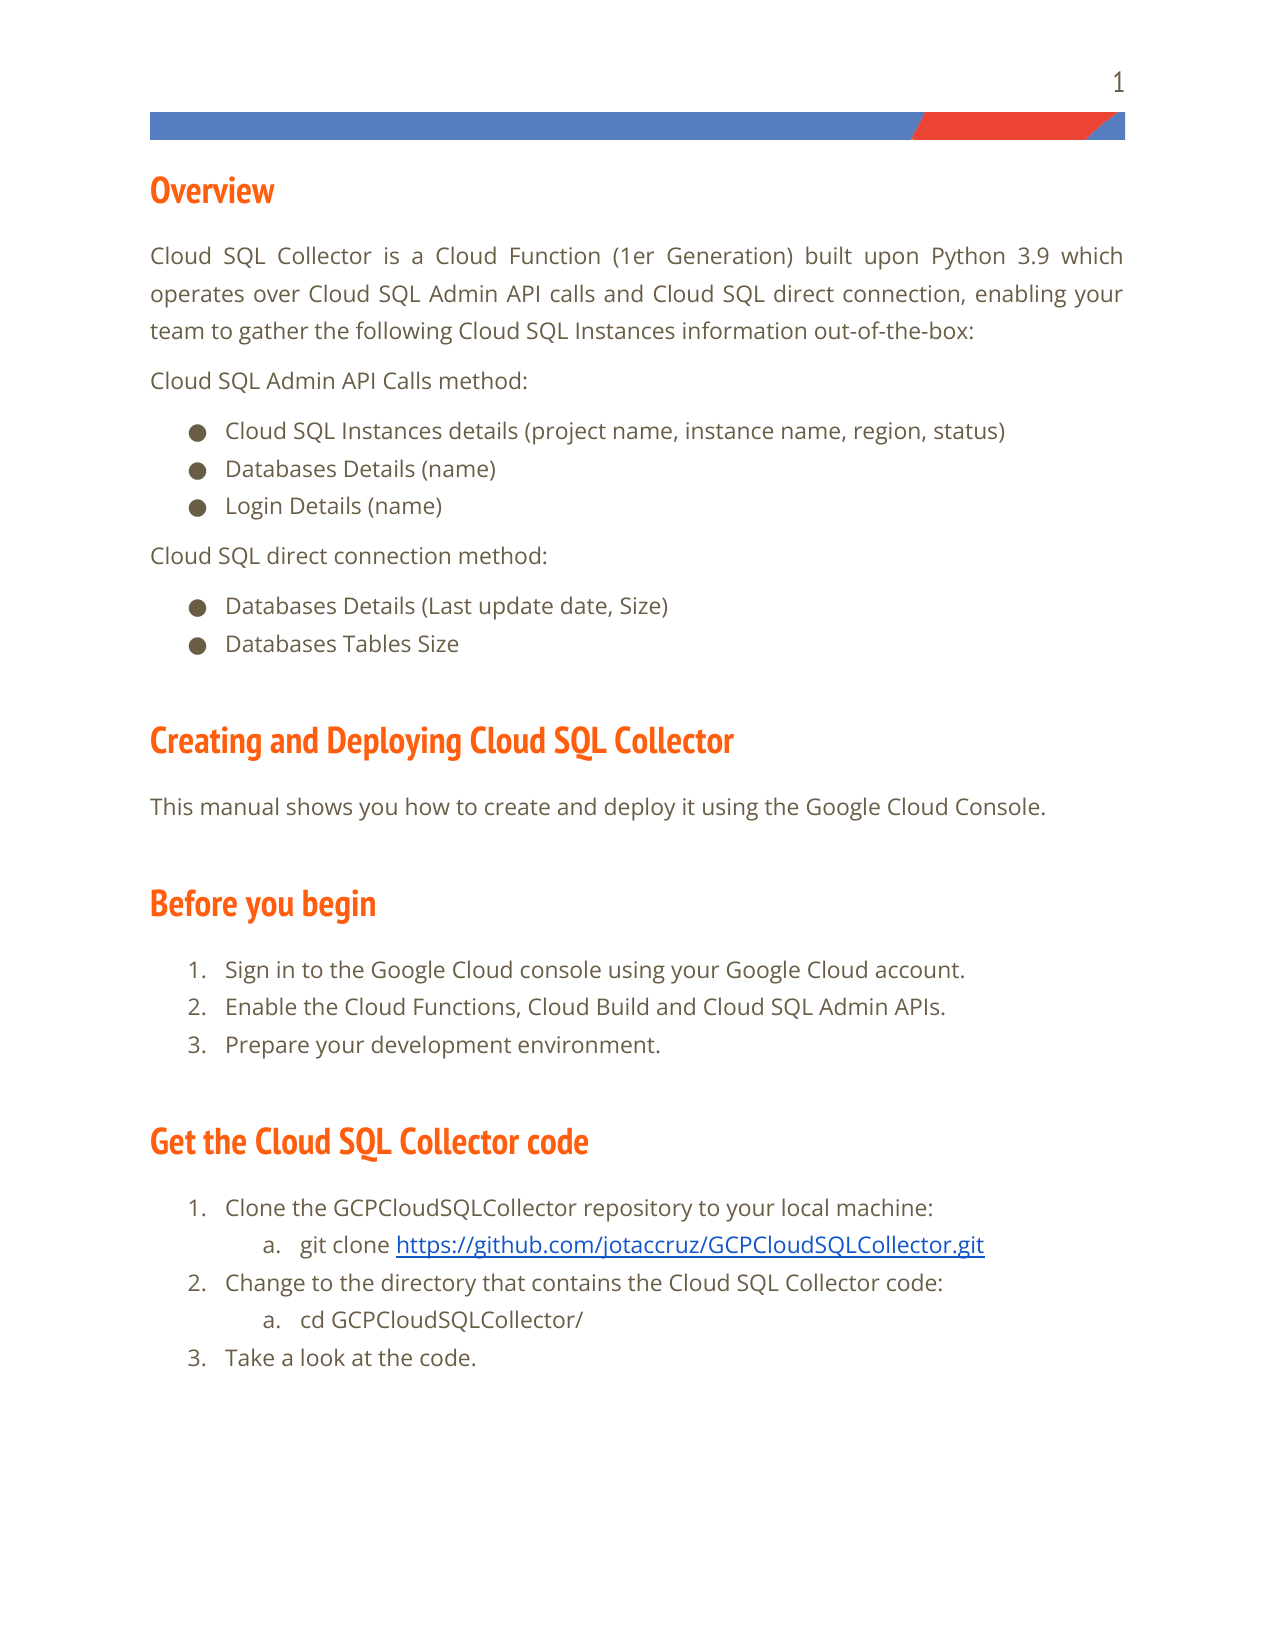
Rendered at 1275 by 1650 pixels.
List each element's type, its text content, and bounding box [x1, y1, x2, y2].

picture [150, 112, 1125, 140]
list Clone the GCPCloudSQLCollector repository to your local machine: [187, 1192, 1125, 1223]
subtitle Get the Cloud SQL Collector code [150, 1116, 1125, 1165]
subtitle Before you begin [150, 878, 1125, 927]
list Cloud SQL Instances details (project name, instance name, region, status) [187, 415, 1125, 447]
list Take a look at the code. [187, 1342, 1125, 1373]
list Databases Details (Last update date, Size) [187, 590, 1125, 622]
subtitle Overview [150, 165, 1125, 213]
list git clone https://github.com/jotaccruz/GCPCloudSQLCollector.git [262, 1229, 1125, 1261]
subtitle Creating and Deploying Cloud SQL Collector [150, 715, 1125, 764]
list cd GCPCloudSQLCollector/ [262, 1304, 1125, 1336]
list Prepare your development environment. [187, 1029, 1125, 1060]
text Cloud SQL Admin API Calls method: [150, 365, 1125, 397]
list Databases Tables Size [187, 628, 1125, 659]
list Enable the Cloud Functions, Cloud Build and Cloud SQL Admin APIs. [187, 991, 1125, 1023]
text This manual shows you how to create and deploy it using the Google Cloud Console. [150, 791, 1125, 822]
text Cloud SQL Collector is a Cloud Function (1er Generation) built upon Python 3.9 which operates over Cloud SQL Admin API calls and Cloud SQL direct connection, enabling your team to gather the following Cloud SQL Instances information out-of-the-box: [150, 240, 1125, 347]
list Change to the directory that contains the Cloud SQL Collector code: [187, 1267, 1125, 1298]
list Databases Details (name) [187, 453, 1125, 484]
text Cloud SQL direct connection method: [150, 540, 1125, 572]
list Login Details (name) [187, 490, 1125, 522]
list Sign in to the Google Cloud console using your Google Cloud account. [187, 954, 1125, 985]
